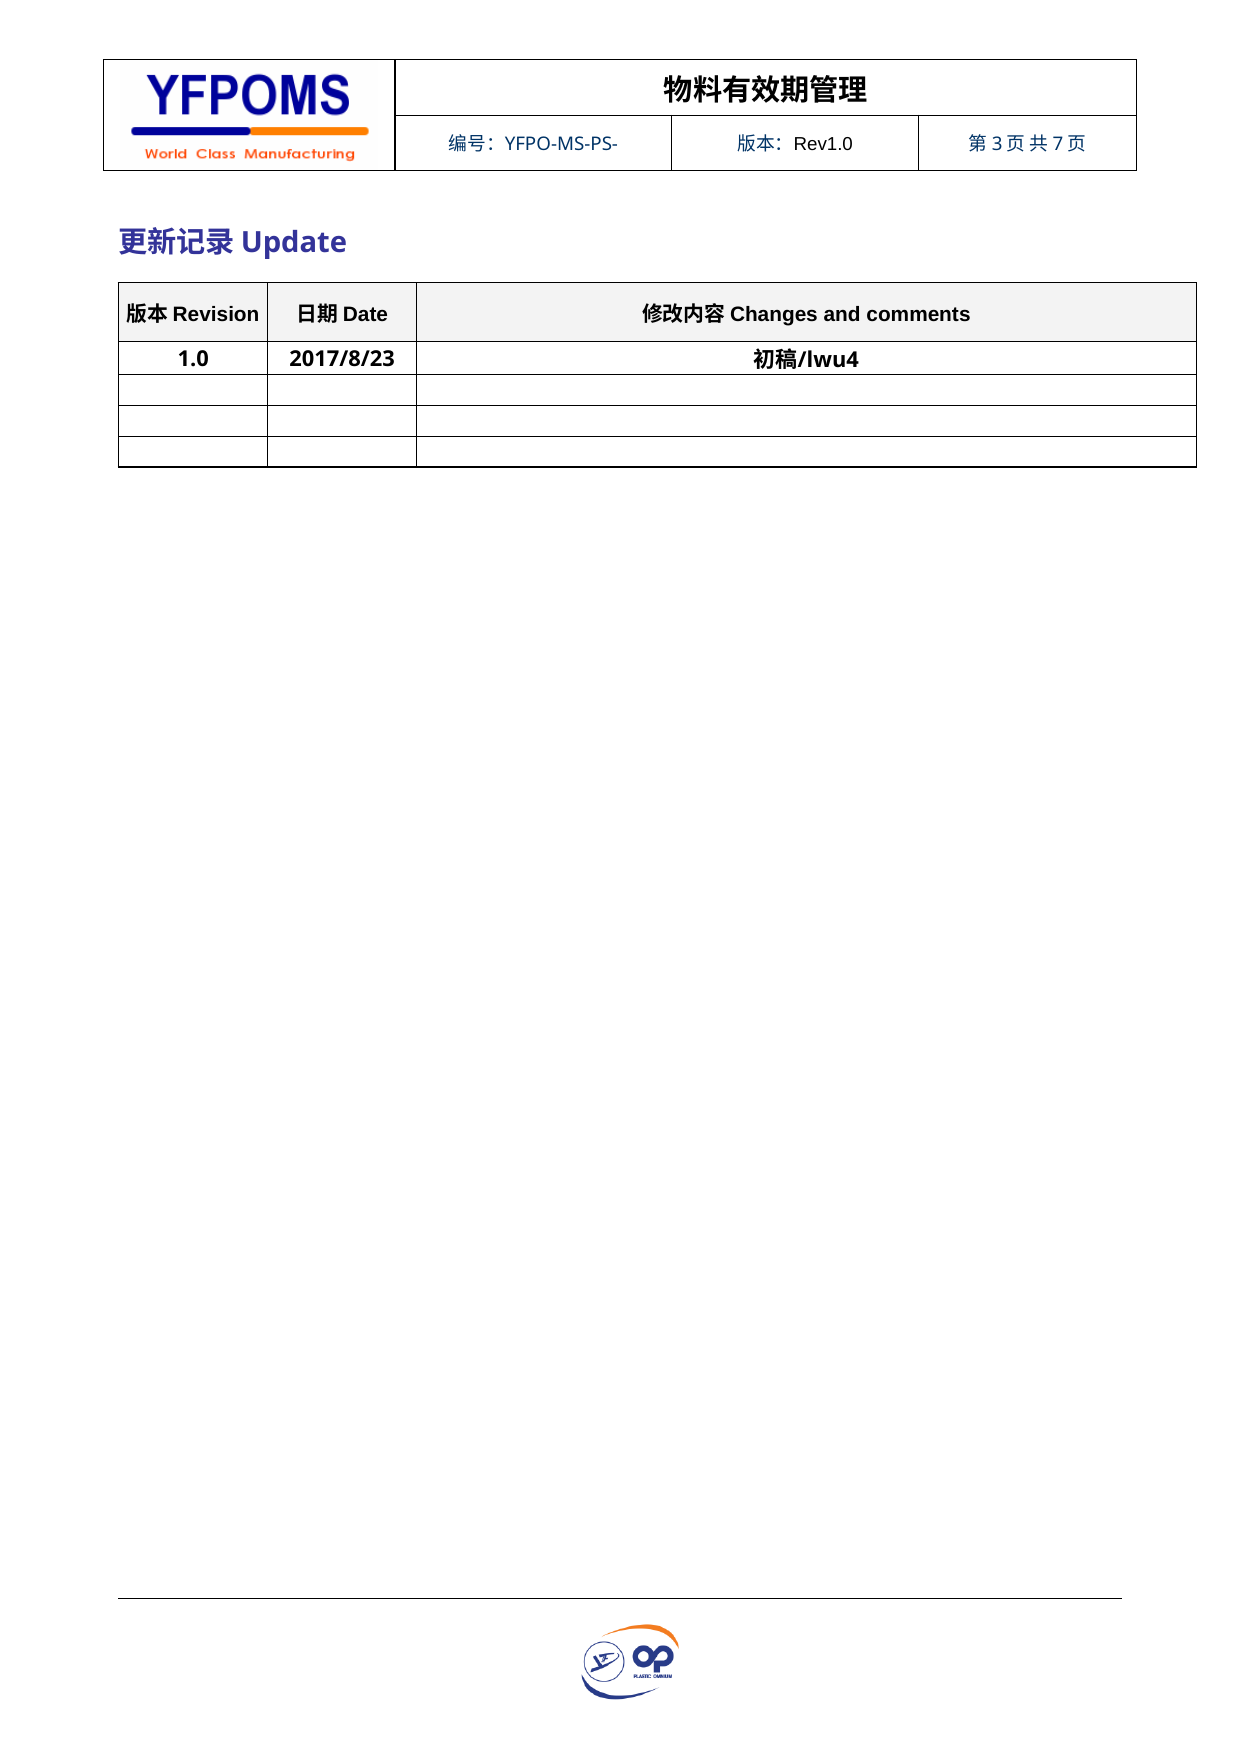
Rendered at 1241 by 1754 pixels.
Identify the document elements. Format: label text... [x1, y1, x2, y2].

table_cell [119, 437, 267, 466]
table_cell [268, 406, 416, 436]
table_header 版本Revision [119, 283, 267, 341]
table_cell 2017/8/23 [268, 342, 416, 374]
table_cell [417, 375, 1196, 405]
table_cell [417, 406, 1196, 436]
table_cell [417, 437, 1196, 466]
table_cell [119, 375, 267, 405]
text 更新记录Update [118, 218, 1122, 261]
table_cell [268, 375, 416, 405]
table_header 修改内容 Changes and comments [417, 283, 1196, 341]
table_header 日期 Date [268, 283, 416, 341]
table_cell 初稿/lwu4 [417, 342, 1196, 374]
table_cell [268, 437, 416, 466]
picture [120, 60, 378, 170]
picture [573, 1617, 683, 1702]
table_cell [119, 406, 267, 436]
table_cell 1.0 [119, 342, 267, 374]
